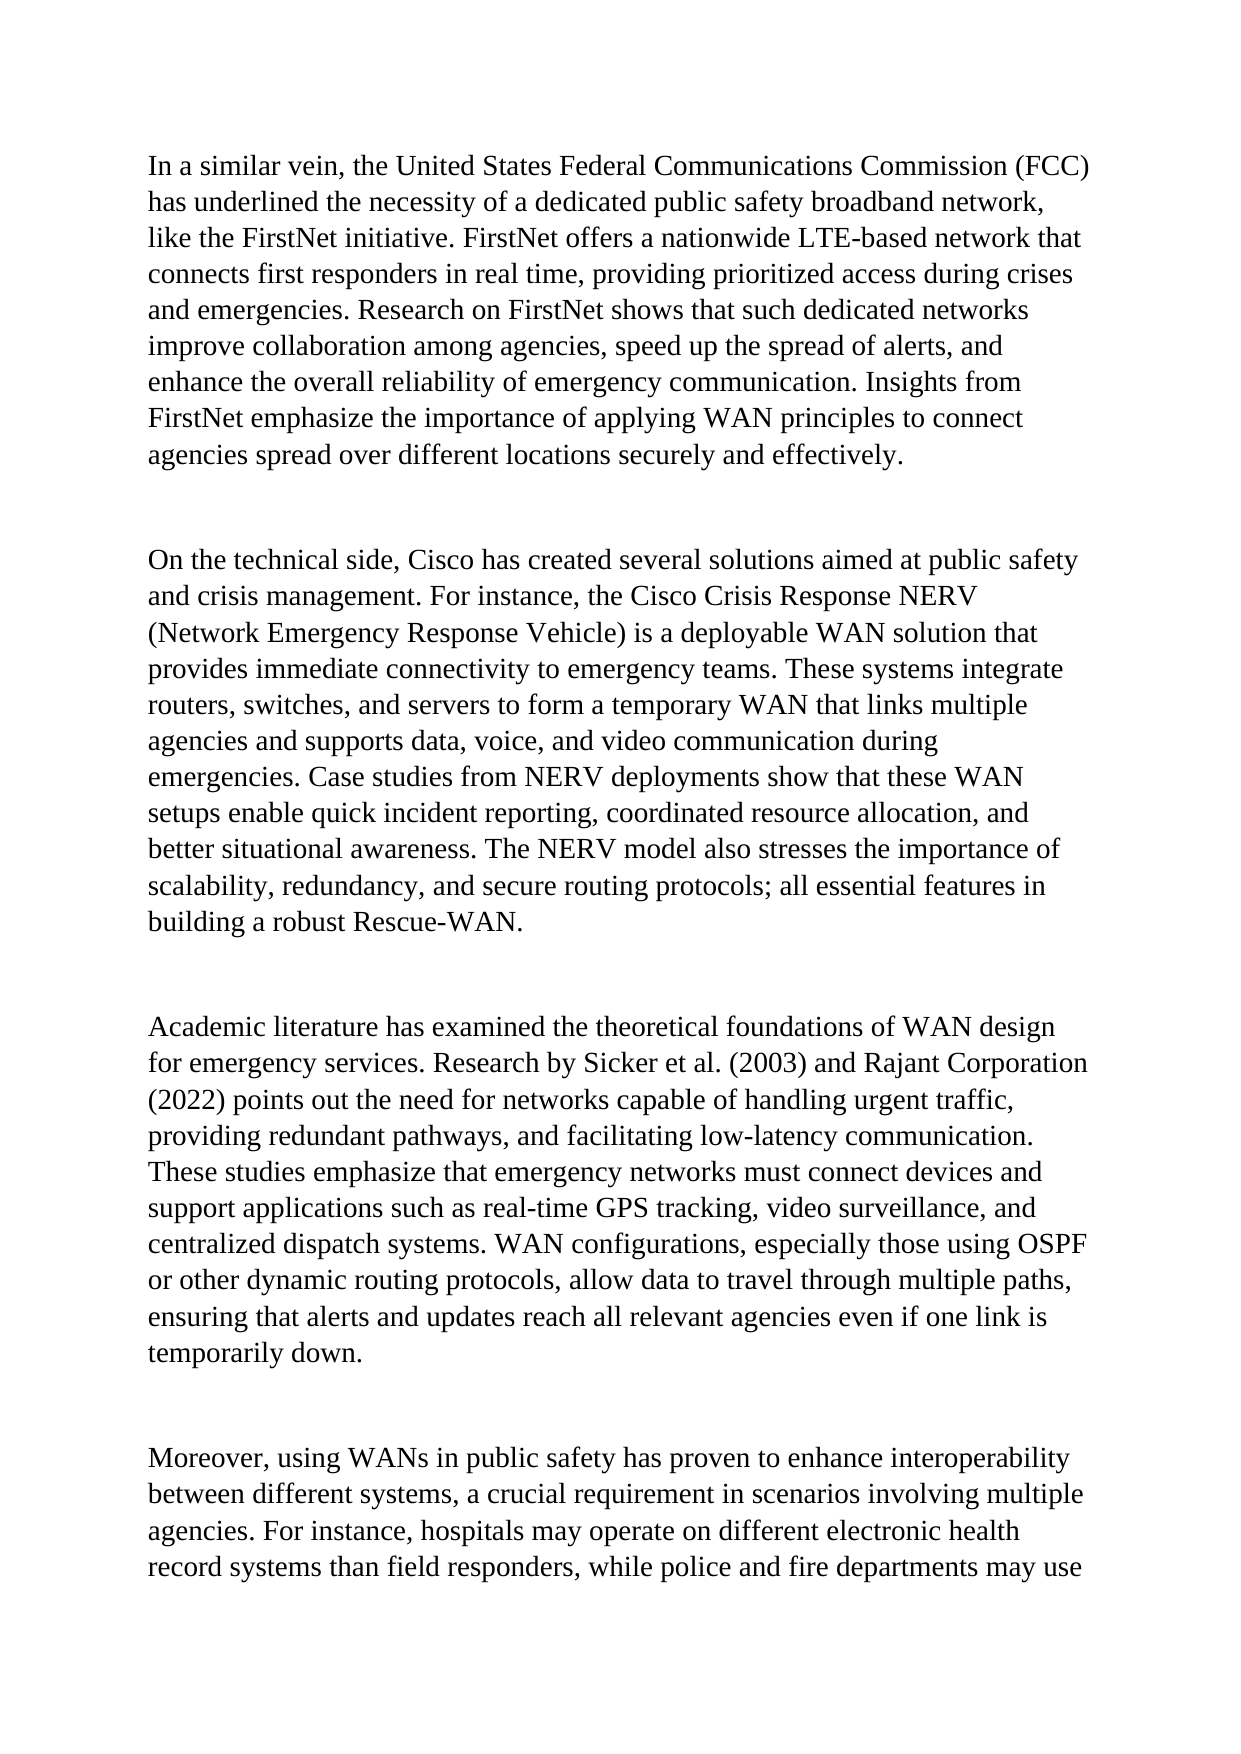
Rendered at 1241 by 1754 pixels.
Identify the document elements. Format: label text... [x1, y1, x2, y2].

text In a similar vein, the United States Federal Communications Commission (FCC) has underlined the necessity of a dedicated public safety broadband network, like the FirstNet initiative. FirstNet offers a nationwide LTE-based network that connects first responders in real time, providing prioritized access during crises and emergencies. Research on FirstNet shows that such dedicated networks improve collaboration among agencies, speed up the spread of alerts, and enhance the overall reliability of emergency communication. Insights from FirstNet emphasize the importance of applying WAN principles to connect agencies spread over different locations securely and effectively. [148, 148, 1093, 470]
text Academic literature has examined the theoretical foundations of WAN design for emergency services. Research by Sicker et al. (2003) and Rajant Corporation (2022) points out the need for networks capable of handling urgent traffic, providing redundant pathways, and facilitating low-latency communication. These studies emphasize that emergency networks must connect devices and support applications such as real-time GPS tracking, video surveillance, and centralized dispatch systems. WAN configurations, especially those using OSPF or other dynamic routing protocols, allow data to travel through multiple paths, ensuring that alerts and updates reach all relevant agencies even if one link is temporarily down. [148, 1009, 1093, 1368]
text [148, 1440, 1093, 1582]
text On the technical side, Cisco has created several solutions aimed at public safety and crisis management. For instance, the Cisco Crisis Response NERV (Network Emergency Response Vehicle) is a deployable WAN solution that provides immediate connectivity to emergency teams. These systems integrate routers, switches, and servers to form a temporary WAN that links multiple agencies and supports data, voice, and video communication during emergencies. Case studies from NERV deployments show that these WAN setups enable quick incident reporting, coordinated resource allocation, and better situational awareness. The NERV model also stresses the importance of scalability, redundancy, and secure routing protocols; all essential features in building a robust Rescue-WAN. [148, 542, 1093, 937]
